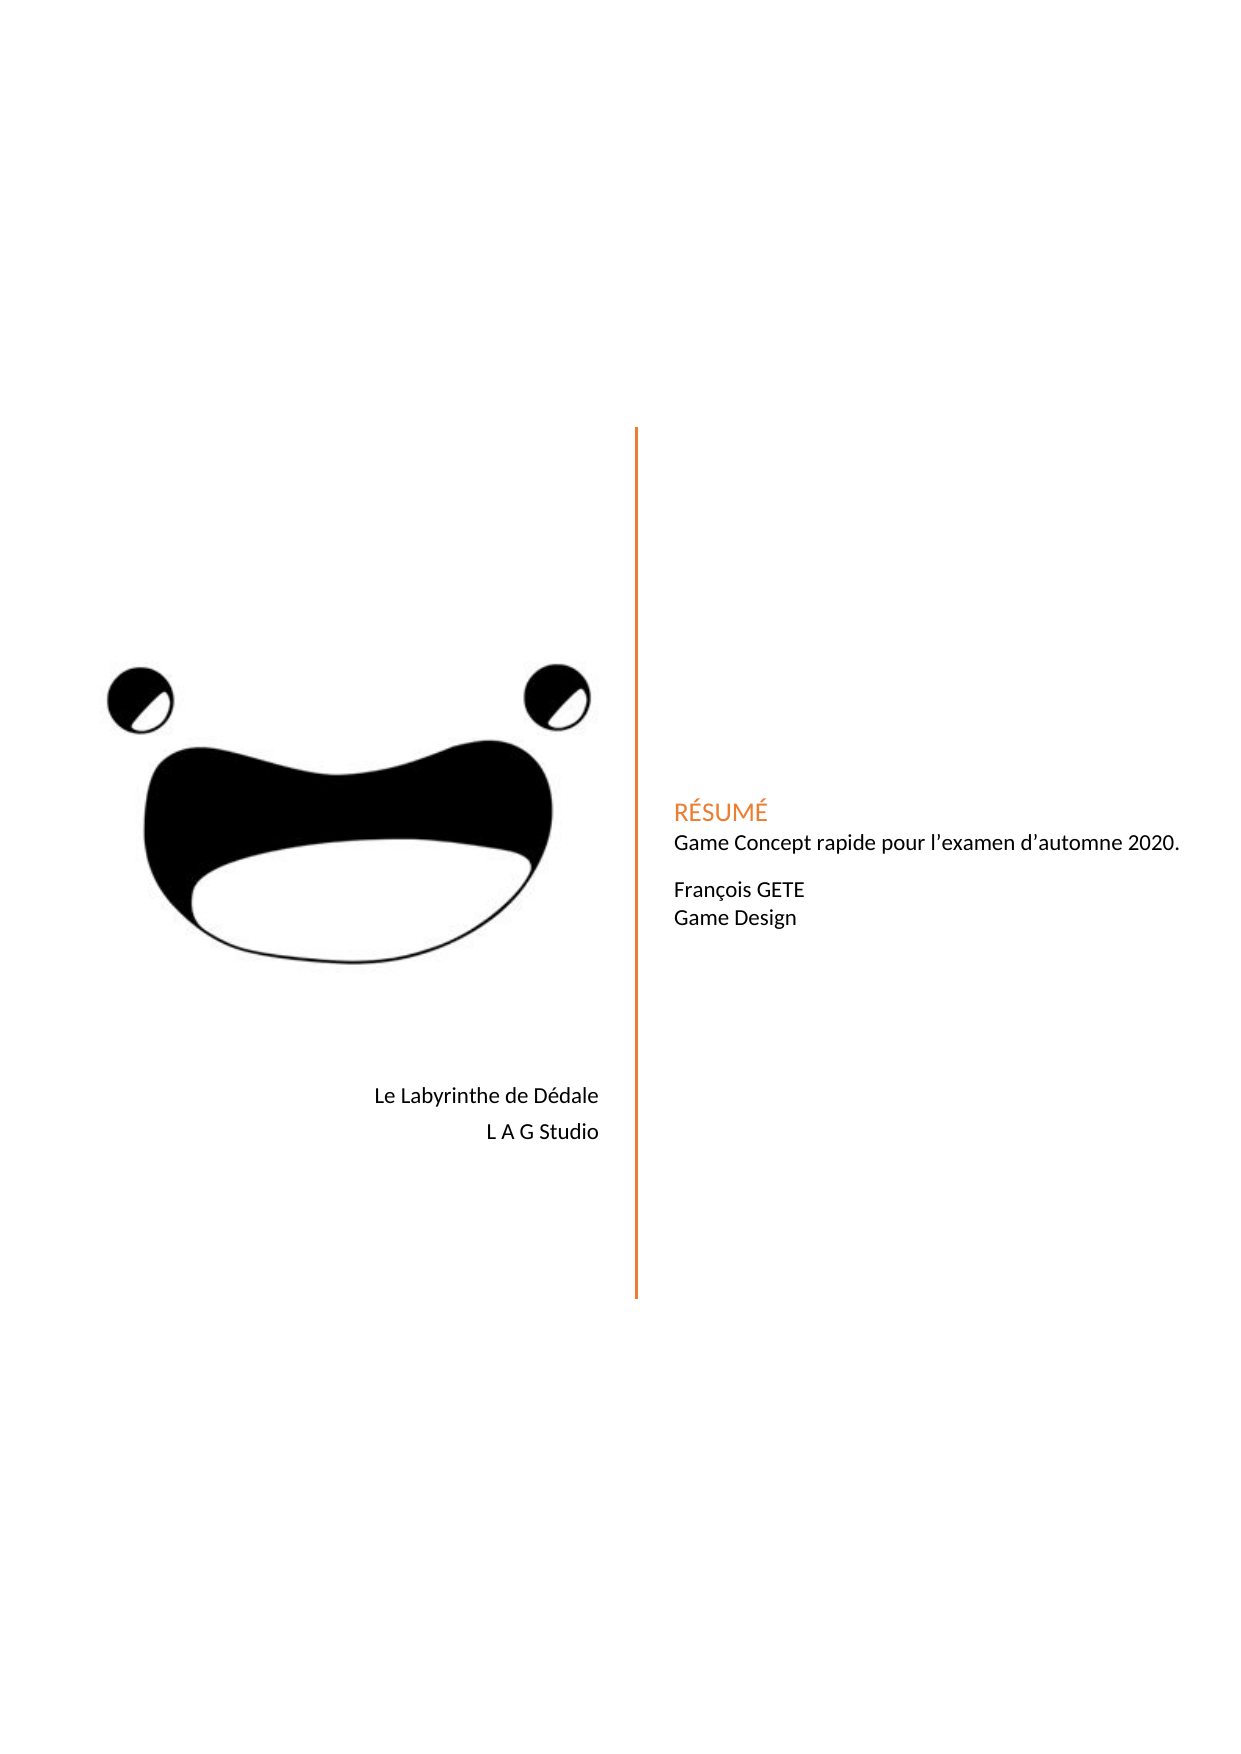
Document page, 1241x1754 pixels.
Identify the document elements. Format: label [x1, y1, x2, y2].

picture [98, 562, 599, 1062]
